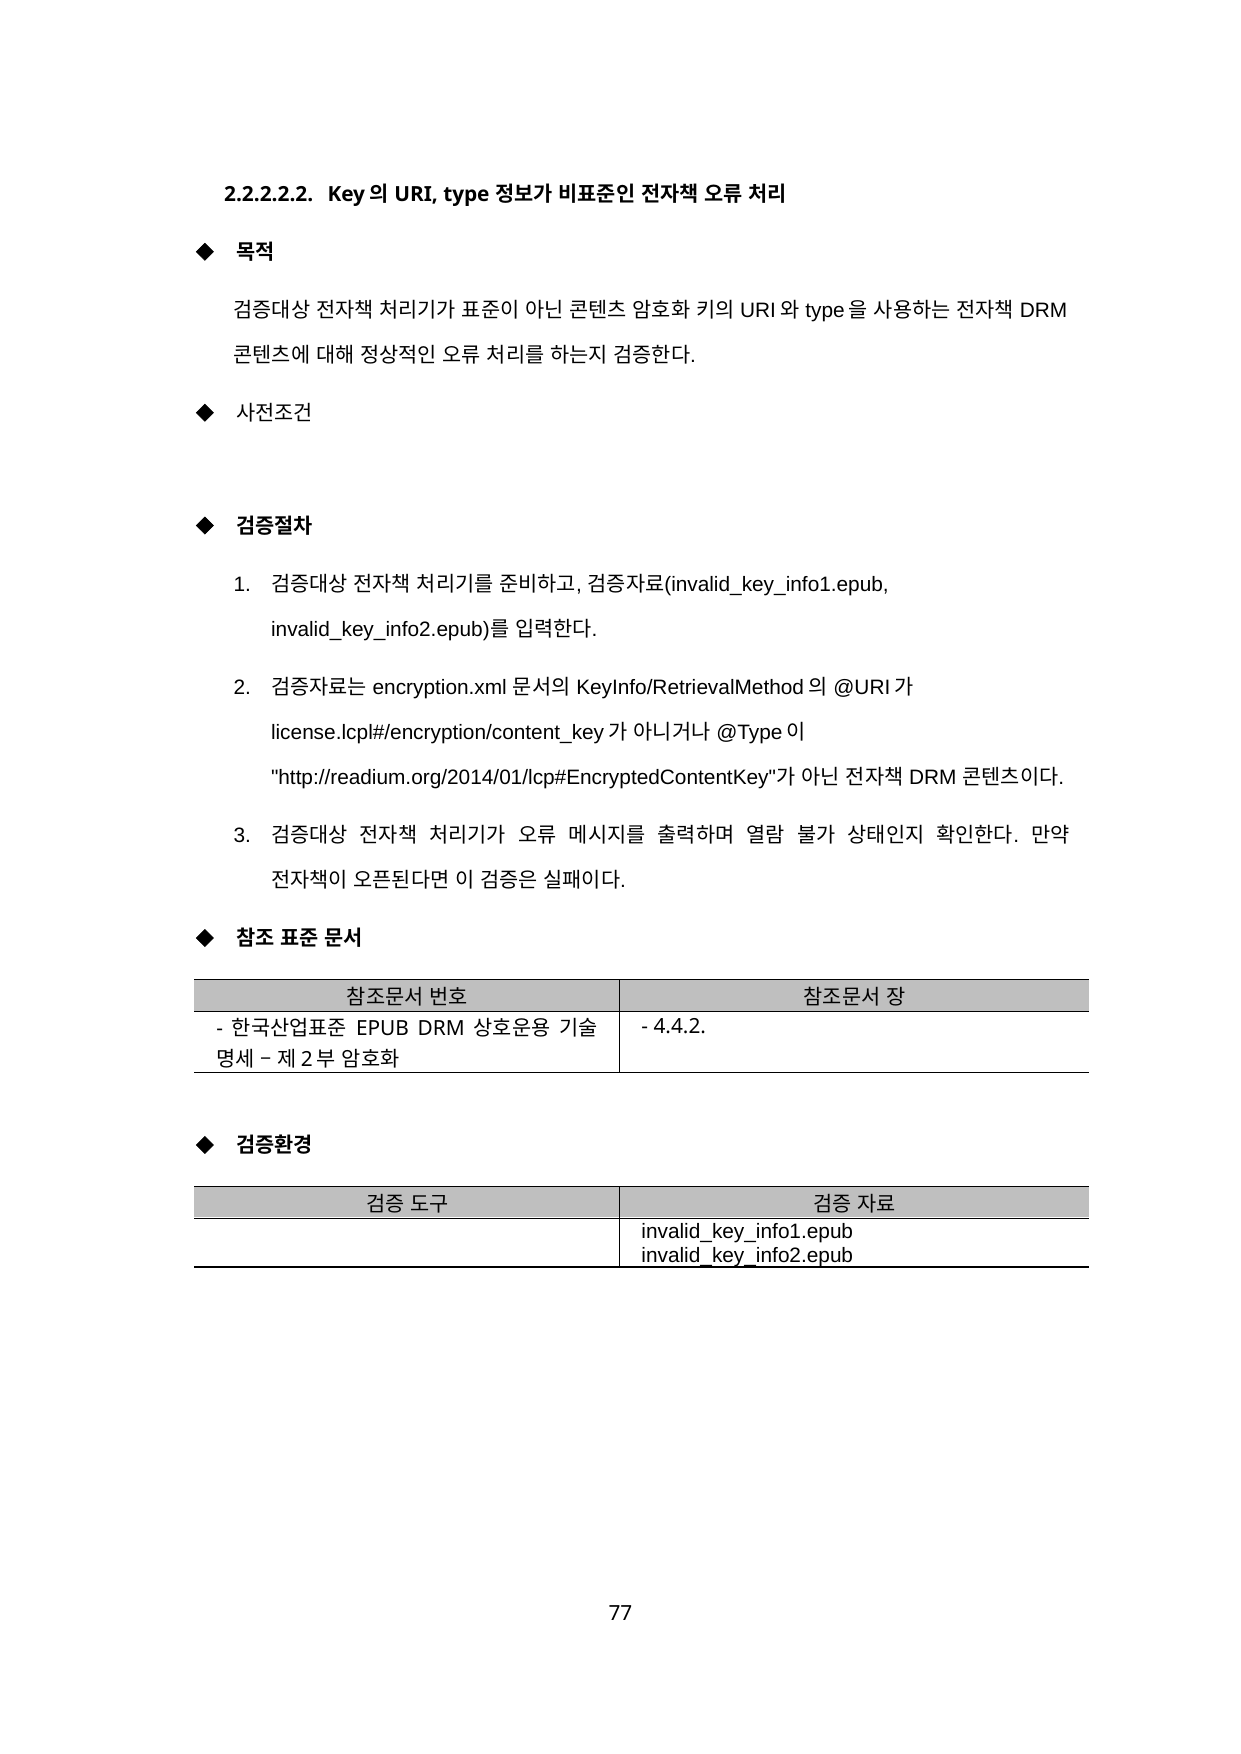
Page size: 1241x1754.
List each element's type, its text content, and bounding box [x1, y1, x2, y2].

table_cell - 4.4.2. [620, 1012, 1089, 1072]
table_header 검증 자료 [620, 1187, 1089, 1217]
table_header 참조문서 번호 [194, 980, 619, 1011]
list 검증대상 전자책 처리기를 준비하고, 검증자료(invalid_key_info1.epub, invalid_key_info2.epub)를 입력한다. [233, 567, 1069, 642]
table_header 검증 도구 [194, 1187, 619, 1217]
list 검증자료는 encryption.xml 문서의 KeyInfo/RetrievalMethod의 @URI가 license.lcpl#/encryption/content_key가 아니거나 @Type이 "http://readium.org/2014/01/lcp#EncryptedContentKey"가 아닌 전자책 DRM 콘텐츠이다. [233, 670, 1069, 791]
subtitle Key의 URI, type 정보가 비표준인 전자책 오류 처리 [224, 177, 1069, 207]
list 사전조건 [194, 396, 1069, 426]
table_cell invalid_key_info1.epub invalid_key_info2.epub [620, 1219, 1089, 1266]
list 검증절차 [194, 509, 1069, 539]
list 검증환경 [194, 1128, 1069, 1158]
table_cell - 한국산업표준 EPUB DRM 상호운용 기술 명세 – 제2부 암호화 [194, 1012, 619, 1072]
list 목적 [194, 235, 1069, 265]
table_header 참조문서 장 [620, 980, 1089, 1011]
list 검증대상 전자책 처리기가 표준이 아닌 콘텐츠 암호화 키의 URI와 type을 사용하는 전자책 DRM 콘텐츠에 대해 정상적인 오류 처리를 하는지 검증한다. [233, 293, 1069, 368]
table_cell [194, 1219, 619, 1266]
list 참조 표준 문서 [194, 921, 1069, 952]
list 검증대상 전자책 처리기가 오류 메시지를 출력하며 열람 불가 상태인지 확인한다. 만약 전자책이 오픈된다면 이 검증은 실패이다. [233, 818, 1069, 894]
